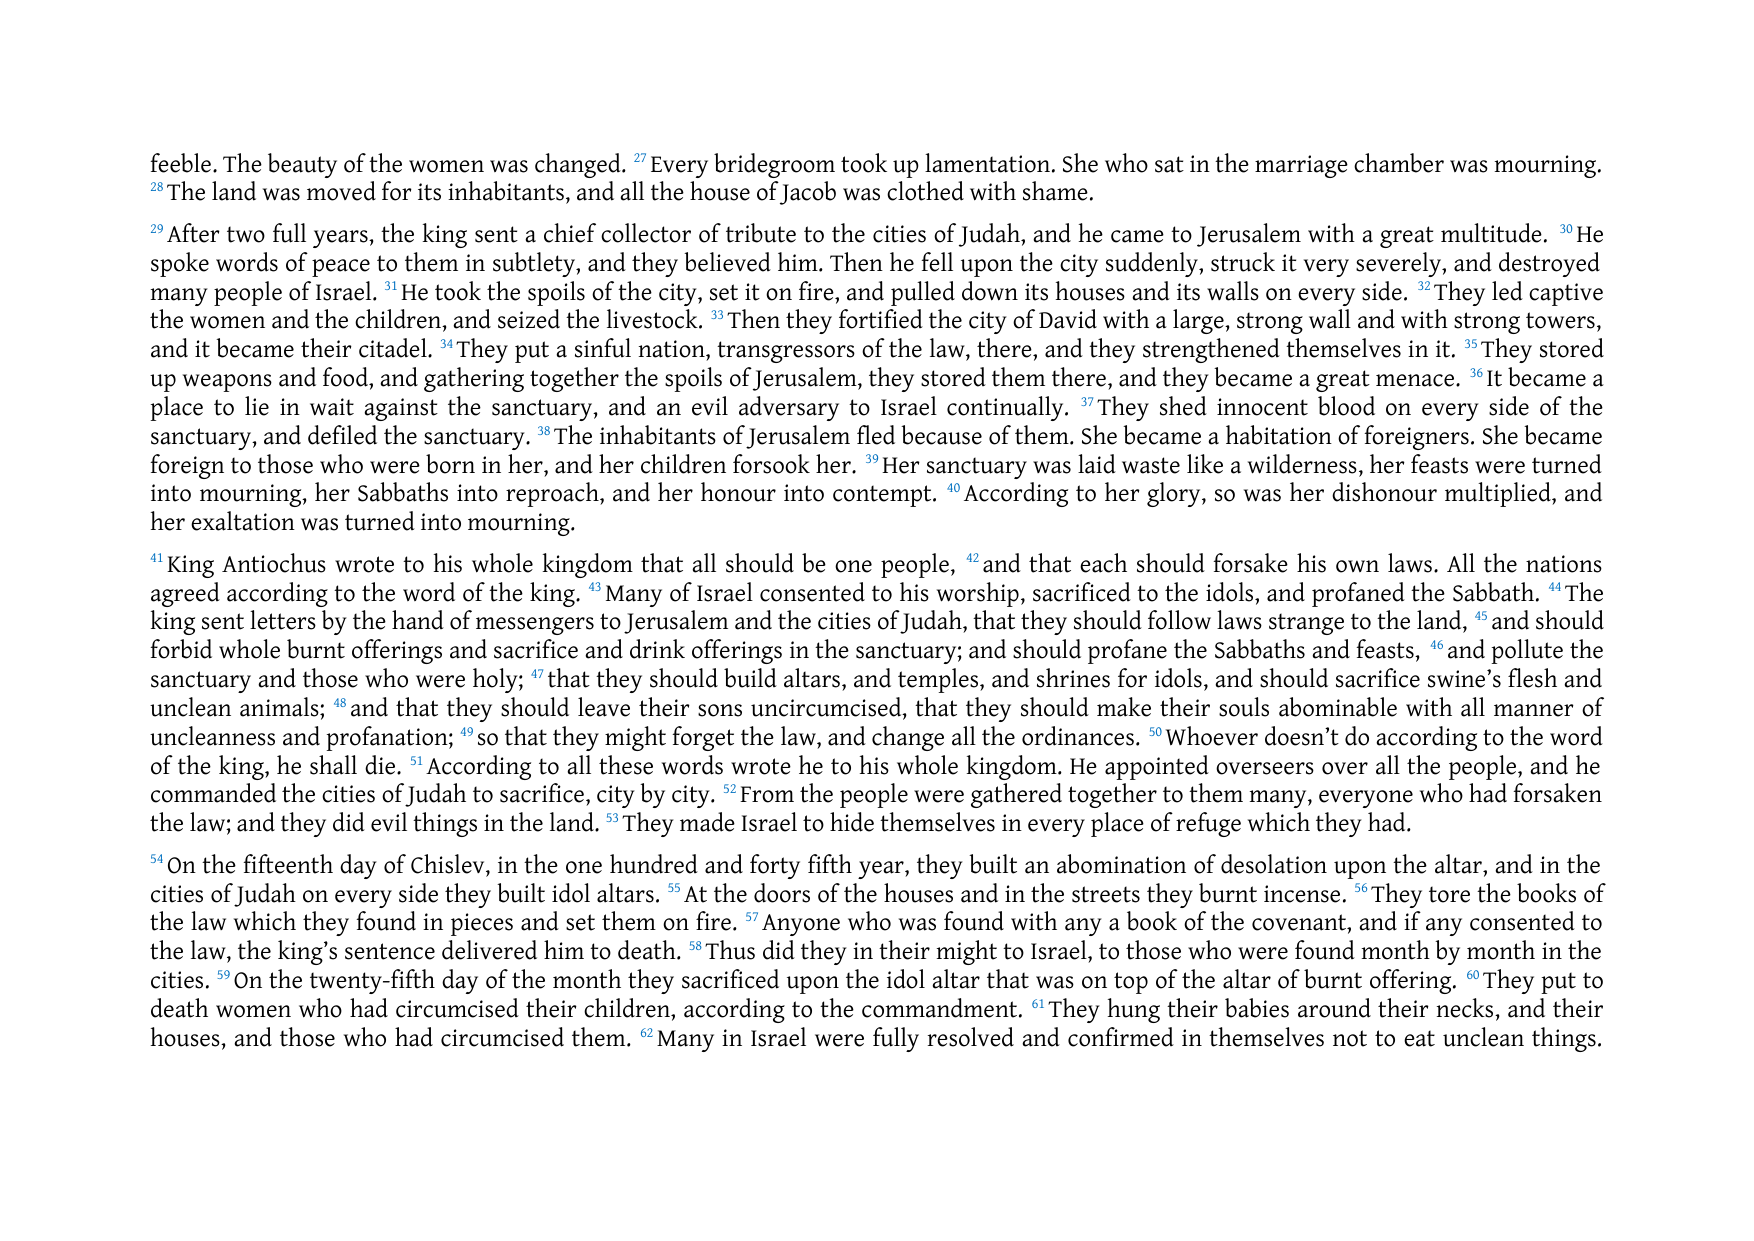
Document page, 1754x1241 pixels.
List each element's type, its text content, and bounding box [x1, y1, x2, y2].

text 41 King Antiochus wrote to his whole kingdom that all should be one people, 42 and that each should forsake his own laws. All the nations agreed according to the word of the king. 43 Many of Israel consented to his worship, sacrificed to the idols, and profaned the Sabbath. 44 The king sent letters by the hand of messengers to Jerusalem and the cities of Judah, that they should follow laws strange to the land, 45 and should forbid whole burnt offerings and sacrifice and drink offerings in the sanctuary; and should profane the Sabbaths and feasts, 46 and pollute the sanctuary and those who were holy; 47 that they should build altars, and temples, and shrines for idols, and should sacrifice swine’s flesh and unclean animals; 48 and that they should leave their sons uncircumcised, that they should make their souls abominable with all manner of uncleanness and profanation; 49 so that they might forget the law, and change all the ordinances. 50 Whoever doesn’t do according to the word of the king, he shall die. 51 According to all these words wrote he to his whole kingdom. He appointed overseers over all the people, and he commanded the cities of Judah to sacrifice, city by city. 52 From the people were gathered together to them many, everyone who had forsaken the law; and they did evil things in the land. 53 They made Israel to hide themselves in every place of refuge which they had. [150, 550, 1604, 839]
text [150, 150, 1604, 208]
text 29 After two full years, the king sent a chief collector of tribute to the cities of Judah, and he came to Jerusalem with a great multitude. 30 He spoke words of peace to them in subtlety, and they believed him. Then he fell upon the city suddenly, struck it very severely, and destroyed many people of Israel. 31 He took the spoils of the city, set it on fire, and pulled down its houses and its walls on every side. 32 They led captive the women and the children, and seized the livestock. 33 Then they fortified the city of David with a large, strong wall and with strong towers, and it became their citadel. 34 They put a sinful nation, transgressors of the law, there, and they strengthened themselves in it. 35 They stored up weapons and food, and gathering together the spoils of Jerusalem, they stored them there, and they became a great menace. 36 It became a place to lie in wait against the sanctuary, and an evil adversary to Israel continually. 37 They shed innocent blood on every side of the sanctuary, and defiled the sanctuary. 38 The inhabitants of Jerusalem fled because of them. She became a habitation of foreigners. She became foreign to those who were born in her, and her children forsook her. 39 Her sanctuary was laid waste like a wilderness, her feasts were turned into mourning, her Sabbaths into reproach, and her honour into contempt. 40 According to her glory, so was her dishonour multiplied, and her exaltation was turned into mourning. [150, 220, 1604, 538]
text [150, 851, 1604, 1053]
